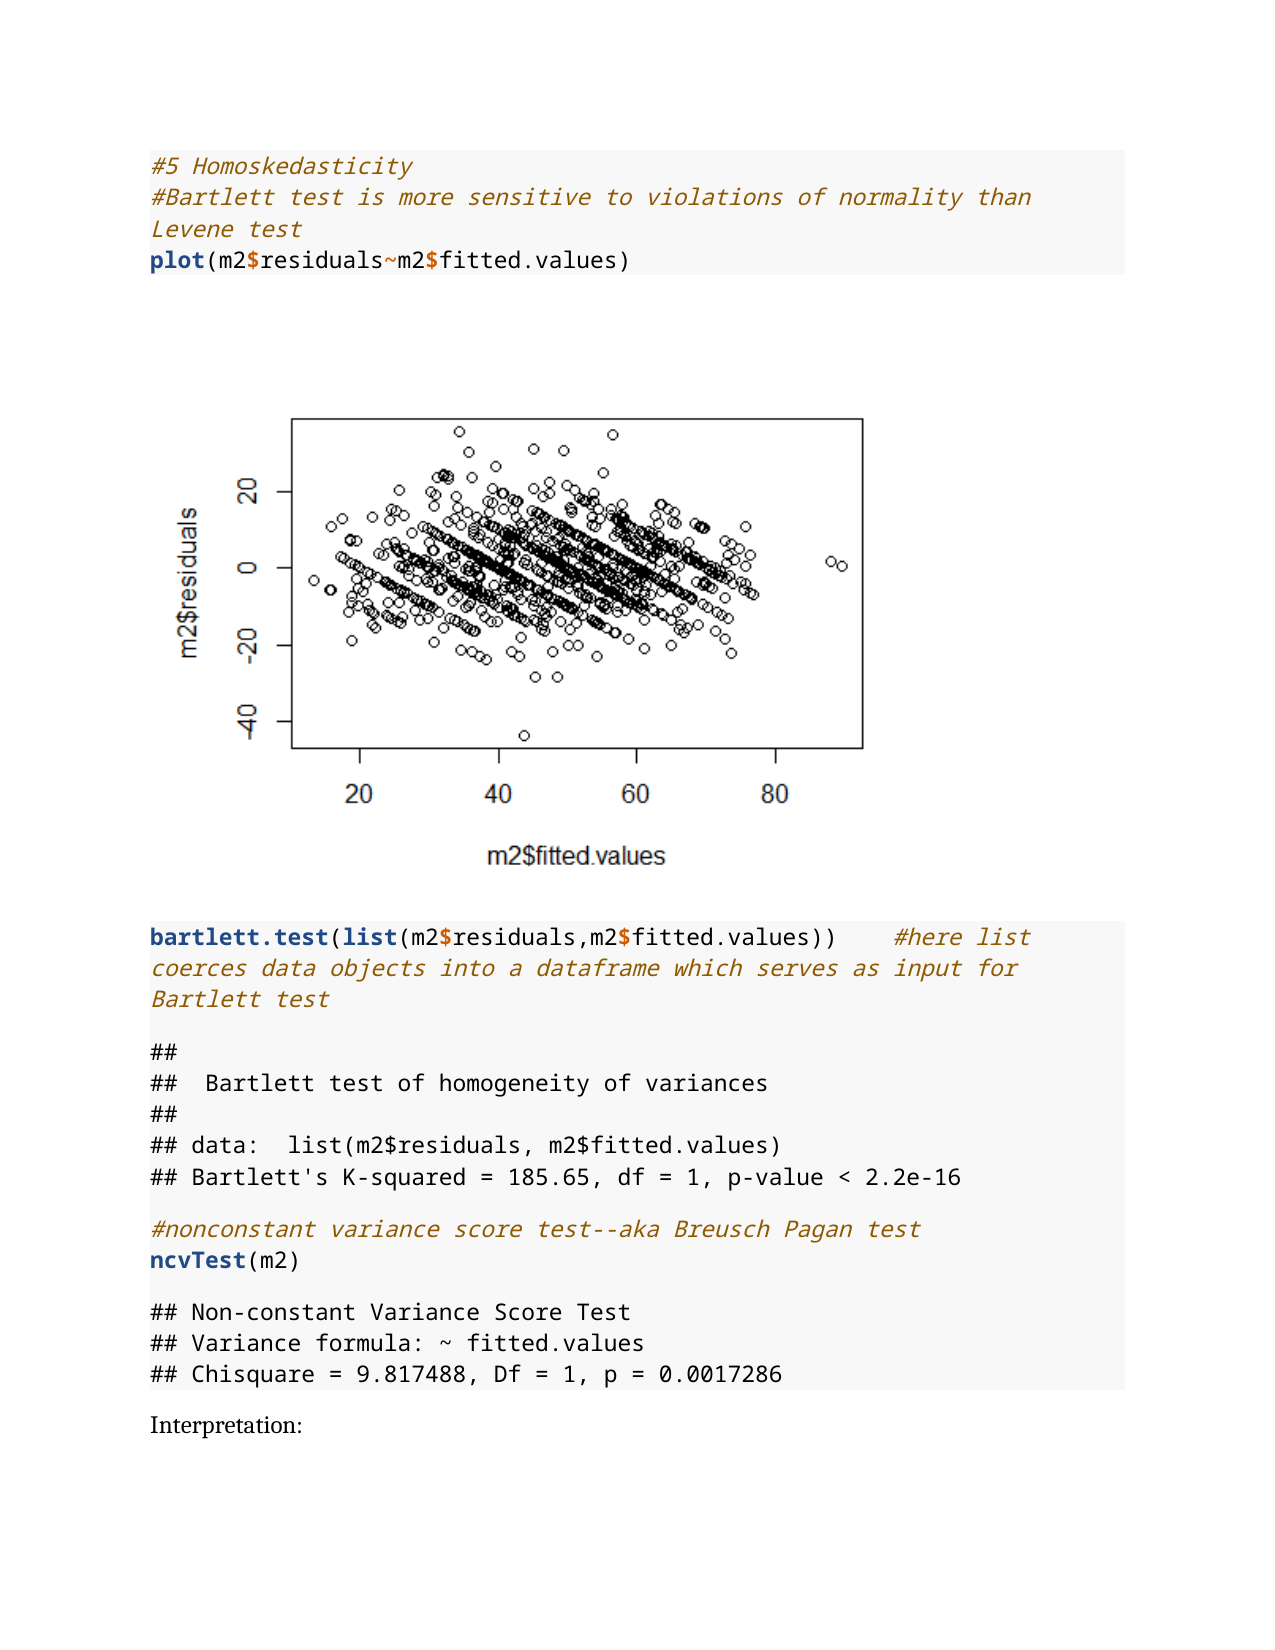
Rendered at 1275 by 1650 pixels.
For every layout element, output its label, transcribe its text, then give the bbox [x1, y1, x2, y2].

text ## Non-constant Variance Score Test ## Variance formula: ~ fitted.values ## Chisquare = 9.817488, Df = 1, p = 0.0017286 [150, 1296, 1125, 1390]
text bartlett.test(list(m2$residuals,m2$fitted.values)) #here list coerces data objects into a dataframe which serves as input for Bartlett test [150, 921, 1125, 1015]
text #5 Homoskedasticity #Bartlett test is more sensitive to violations of normality than Levene test plot(m2$residuals~m2$fitted.values) [150, 150, 1125, 275]
text Interpretation: [150, 1411, 1125, 1439]
text #nonconstant variance score test--aka Breusch Pagan test ncvTest(m2) [301, 1213, 1125, 1275]
picture [168, 295, 927, 903]
text ## ## Bartlett test of homogeneity of variances ## ## data: list(m2$residuals, m2$fitted.values) ## Bartlett's K-squared = 185.65, df = 1, p-value < 2.2e-16 [150, 1036, 1125, 1192]
